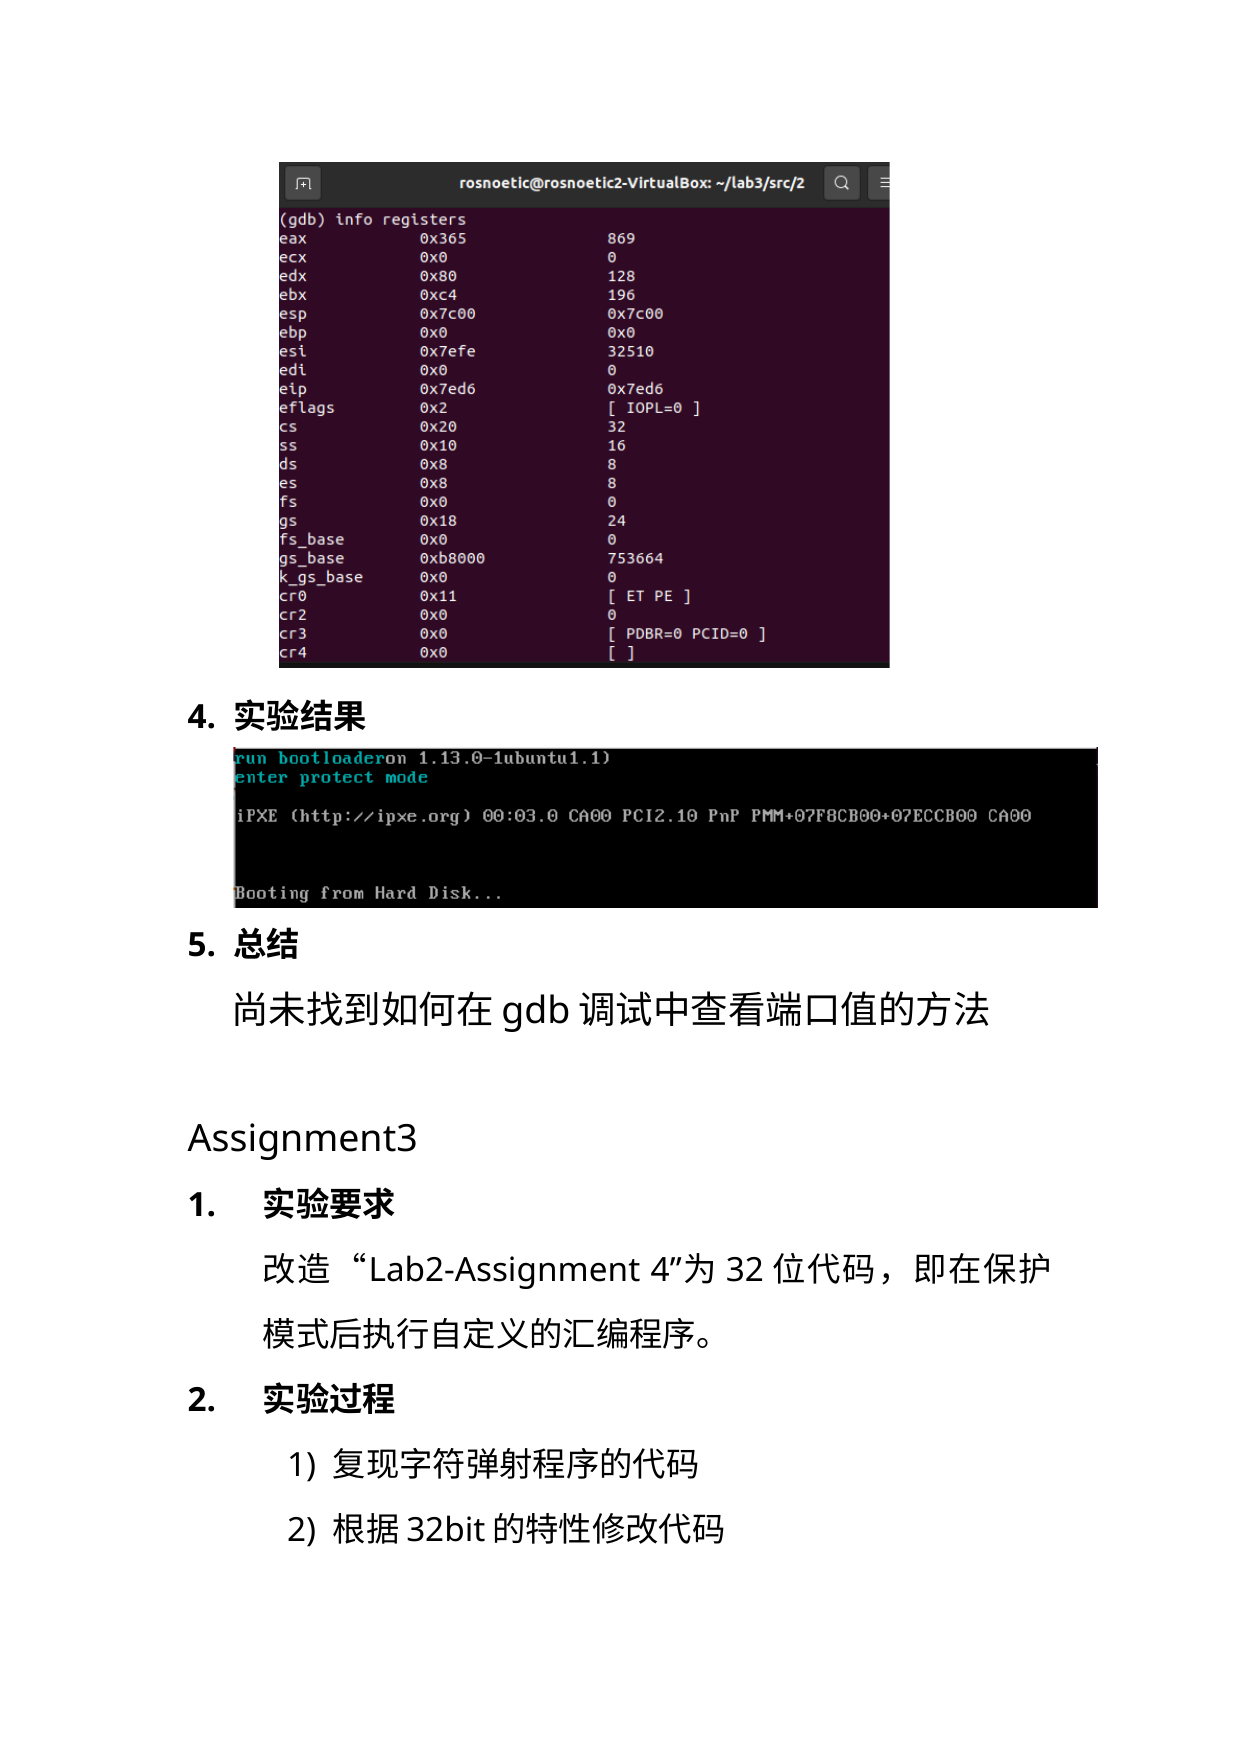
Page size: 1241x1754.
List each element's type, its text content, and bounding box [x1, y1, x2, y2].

list 实验结果 [187, 682, 1053, 747]
list 总结 [187, 909, 1053, 974]
text Assignment3 [187, 1104, 1053, 1169]
list 实验要求 [187, 1169, 1053, 1234]
picture [279, 162, 890, 668]
list 实验过程 [187, 1364, 1053, 1429]
text 改造“Lab2-Assignment 4”为32位代码，即在保护模式后执行自定义的汇编程序。 [262, 1234, 1053, 1364]
list 复现字符弹射程序的代码 [287, 1429, 1053, 1494]
text 尚未找到如何在gdb调试中查看端口值的方法 [231, 974, 1053, 1039]
list 根据32bit的特性修改代码 [287, 1494, 1053, 1559]
